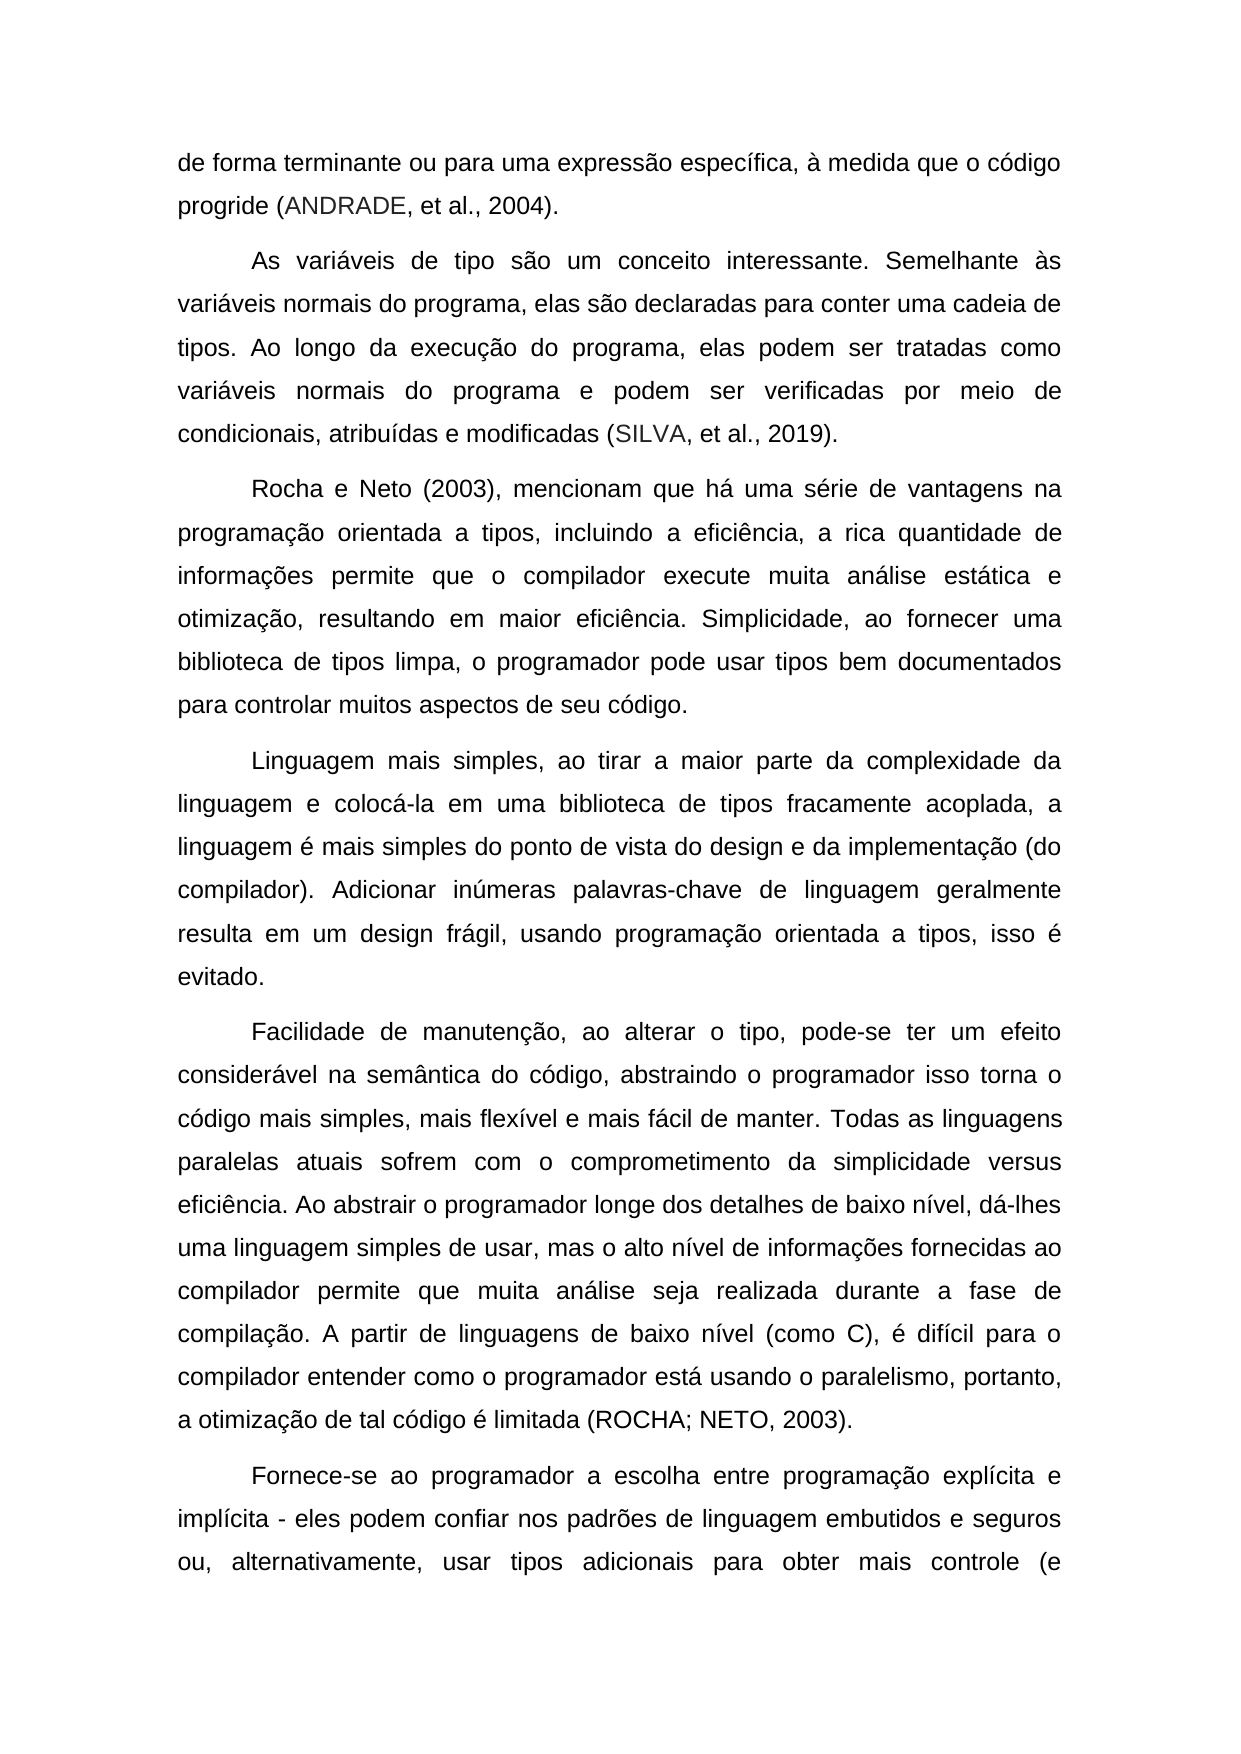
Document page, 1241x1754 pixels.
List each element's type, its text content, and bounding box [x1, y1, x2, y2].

text Linguagem mais simples, ao tirar a maior parte da complexidade da linguagem e colocá-la em uma biblioteca de tipos fracamente acoplada, a linguagem é mais simples do ponto de vista do design e da implementação (do compilador). Adicionar inúmeras palavras-chave de linguagem geralmente resulta em um design frágil, usando programação orientada a tipos, isso é evitado. [177, 746, 1063, 991]
text Rocha e Neto (2003), mencionam que há uma série de vantagens na programação orientada a tipos, incluindo a eficiência, a rica quantidade de informações permite que o compilador execute muita análise estática e otimização, resultando em maior eficiência. Simplicidade, ao fornecer uma biblioteca de tipos limpa, o programador pode usar tipos bem documentados para controlar muitos aspectos de seu código. [177, 474, 1063, 719]
text As variáveis de tipo são um conceito interessante. Semelhante às variáveis normais do programa, elas são declaradas para conter uma cadeia de tipos. Ao longo da execução do programa, elas podem ser tratadas como variáveis normais do programa e podem ser verificadas por meio de condicionais, atribuídas e modificadas (SILVA, et al., 2019). [177, 246, 1063, 448]
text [177, 1461, 1063, 1576]
text Facilidade de manutenção, ao alterar o tipo, pode-se ter um efeito considerável na semântica do código, abstraindo o programador isso torna o código mais simples, mais flexível e mais fácil de manter. Todas as linguagens paralelas atuais sofrem com o comprometimento da simplicidade versus eficiência. Ao abstrair o programador longe dos detalhes de baixo nível, dá-lhes uma linguagem simples de usar, mas o alto nível de informações fornecidas ao compilador permite que muita análise seja realizada durante a fase de compilação. A partir de linguagens de baixo nível (como C), é difícil para o compilador entender como o programador está usando o paralelismo, portanto, a otimização de tal código é limitada (ROCHA; NETO, 2003). [177, 1017, 1063, 1434]
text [177, 148, 1063, 219]
